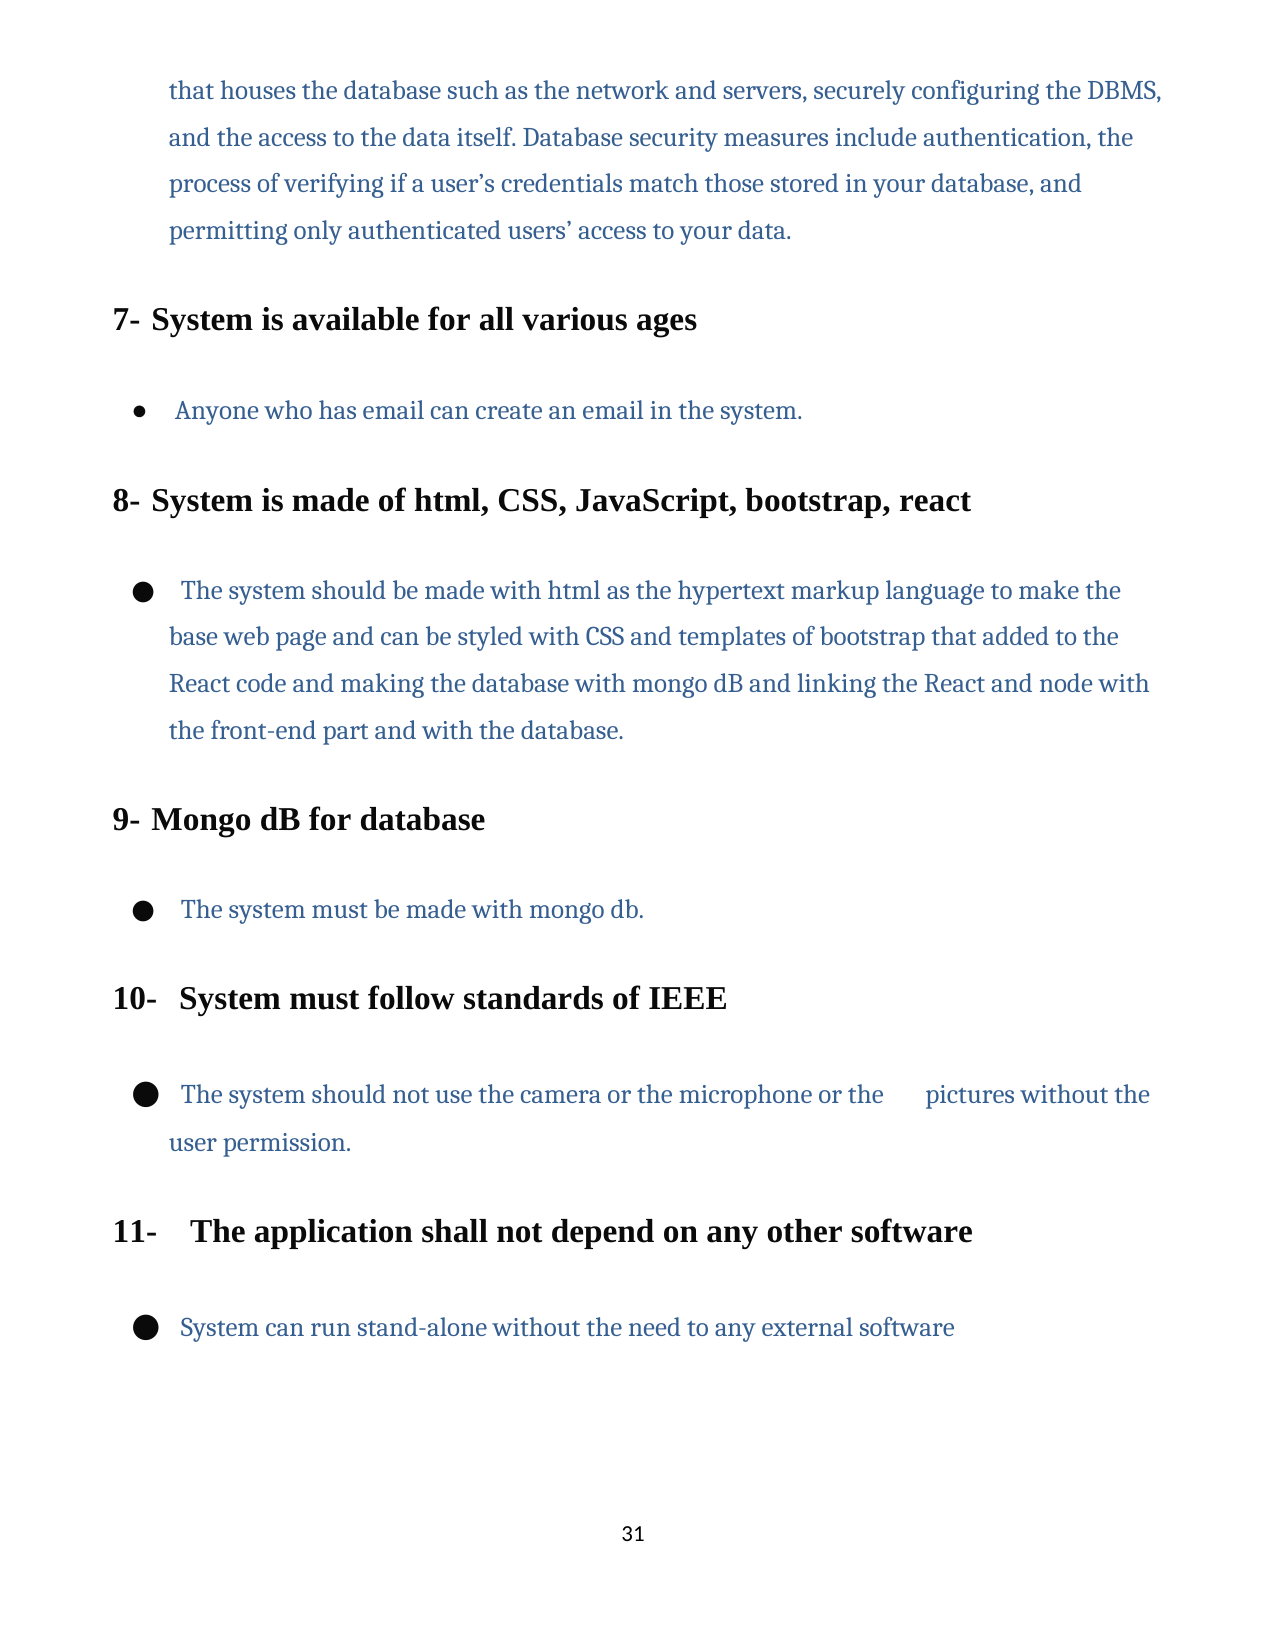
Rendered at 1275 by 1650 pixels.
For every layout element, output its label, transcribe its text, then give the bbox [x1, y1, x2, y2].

subtitle 8- System is made of html, CSS, JavaScript, bootstrap, react [112, 480, 1172, 518]
subtitle 10- System must follow standards of IEEE [112, 978, 1172, 1016]
subtitle 11- The application shall not depend on any other software [112, 1211, 1172, 1249]
subtitle 9- Mongo dB for database [112, 799, 1172, 837]
subtitle 7- System is available for all various ages [112, 299, 1172, 337]
